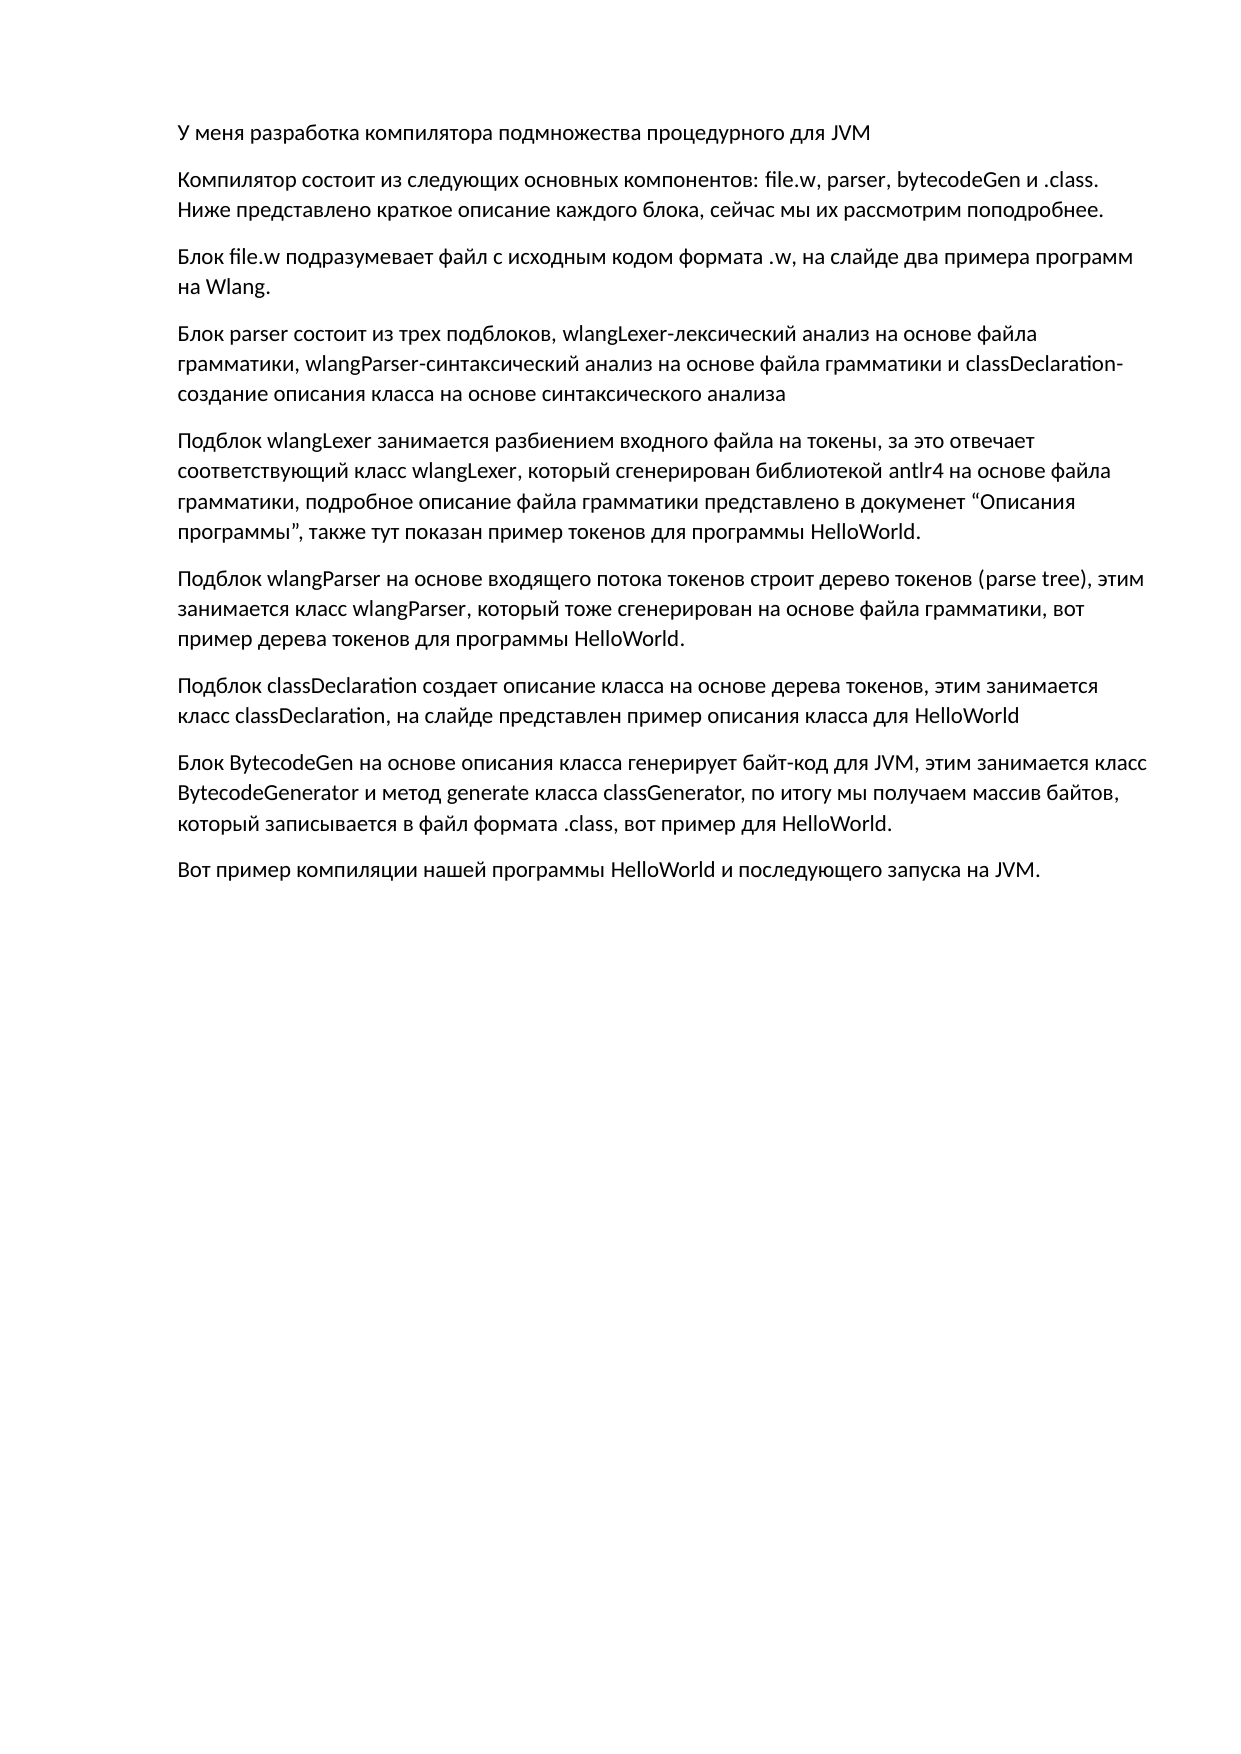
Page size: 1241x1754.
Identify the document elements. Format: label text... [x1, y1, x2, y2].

text Подблок wlangParser на основе входящего потока токенов строит дерево токенов (parse tree), этим занимается класс wlangParser, который тоже сгенерирован на основе файла грамматики, вот пример дерева токенов для программы HelloWorld. [177, 564, 1152, 652]
text Подблок classDeclaration создает описание класса на основе дерева токенов, этим занимается класс classDeclaration, на слайде представлен пример описания класса для HelloWorld [177, 671, 1152, 729]
text Блок parser состоит из трех подблоков, wlangLexer-лексический анализ на основе файла грамматики, wlangParser-синтаксический анализ на основе файла грамматики и classDeclaration-создание описания класса на основе синтаксического анализа [177, 319, 1152, 408]
text У меня разработка компилятора подмножества процедурного для JVM [177, 118, 1152, 146]
text Подблок wlangLexer занимается разбиением входного файла на токены, за это отвечает соответствующий класс wlangLexer, который сгенерирован библиотекой antlr4 на основе файла грамматики, подробное описание файла грамматики представлено в докуменет “Описания программы”, также тут показан пример токенов для программы HelloWorld. [177, 426, 1152, 545]
text Вот пример компиляции нашей программы HelloWorld и последующего запуска на JVM. [177, 856, 1152, 884]
text Компилятор состоит из следующих основных компонентов: file.w, parser, bytecodeGen и .class. Ниже представлено краткое описание каждого блока, сейчас мы их рассмотрим поподробнее. [177, 165, 1152, 223]
text Блок BytecodeGen на основе описания класса генерирует байт-код для JVM, этим занимается класс BytecodeGenerator и метод generate класса classGenerator, по итогу мы получаем массив байтов, который записывается в файл формата .сlass, вот пример для HelloWorld. [177, 748, 1152, 837]
text Блок file.w подразумевает файл с исходным кодом формата .w, на слайде два примера программ на Wlang. [177, 242, 1152, 300]
